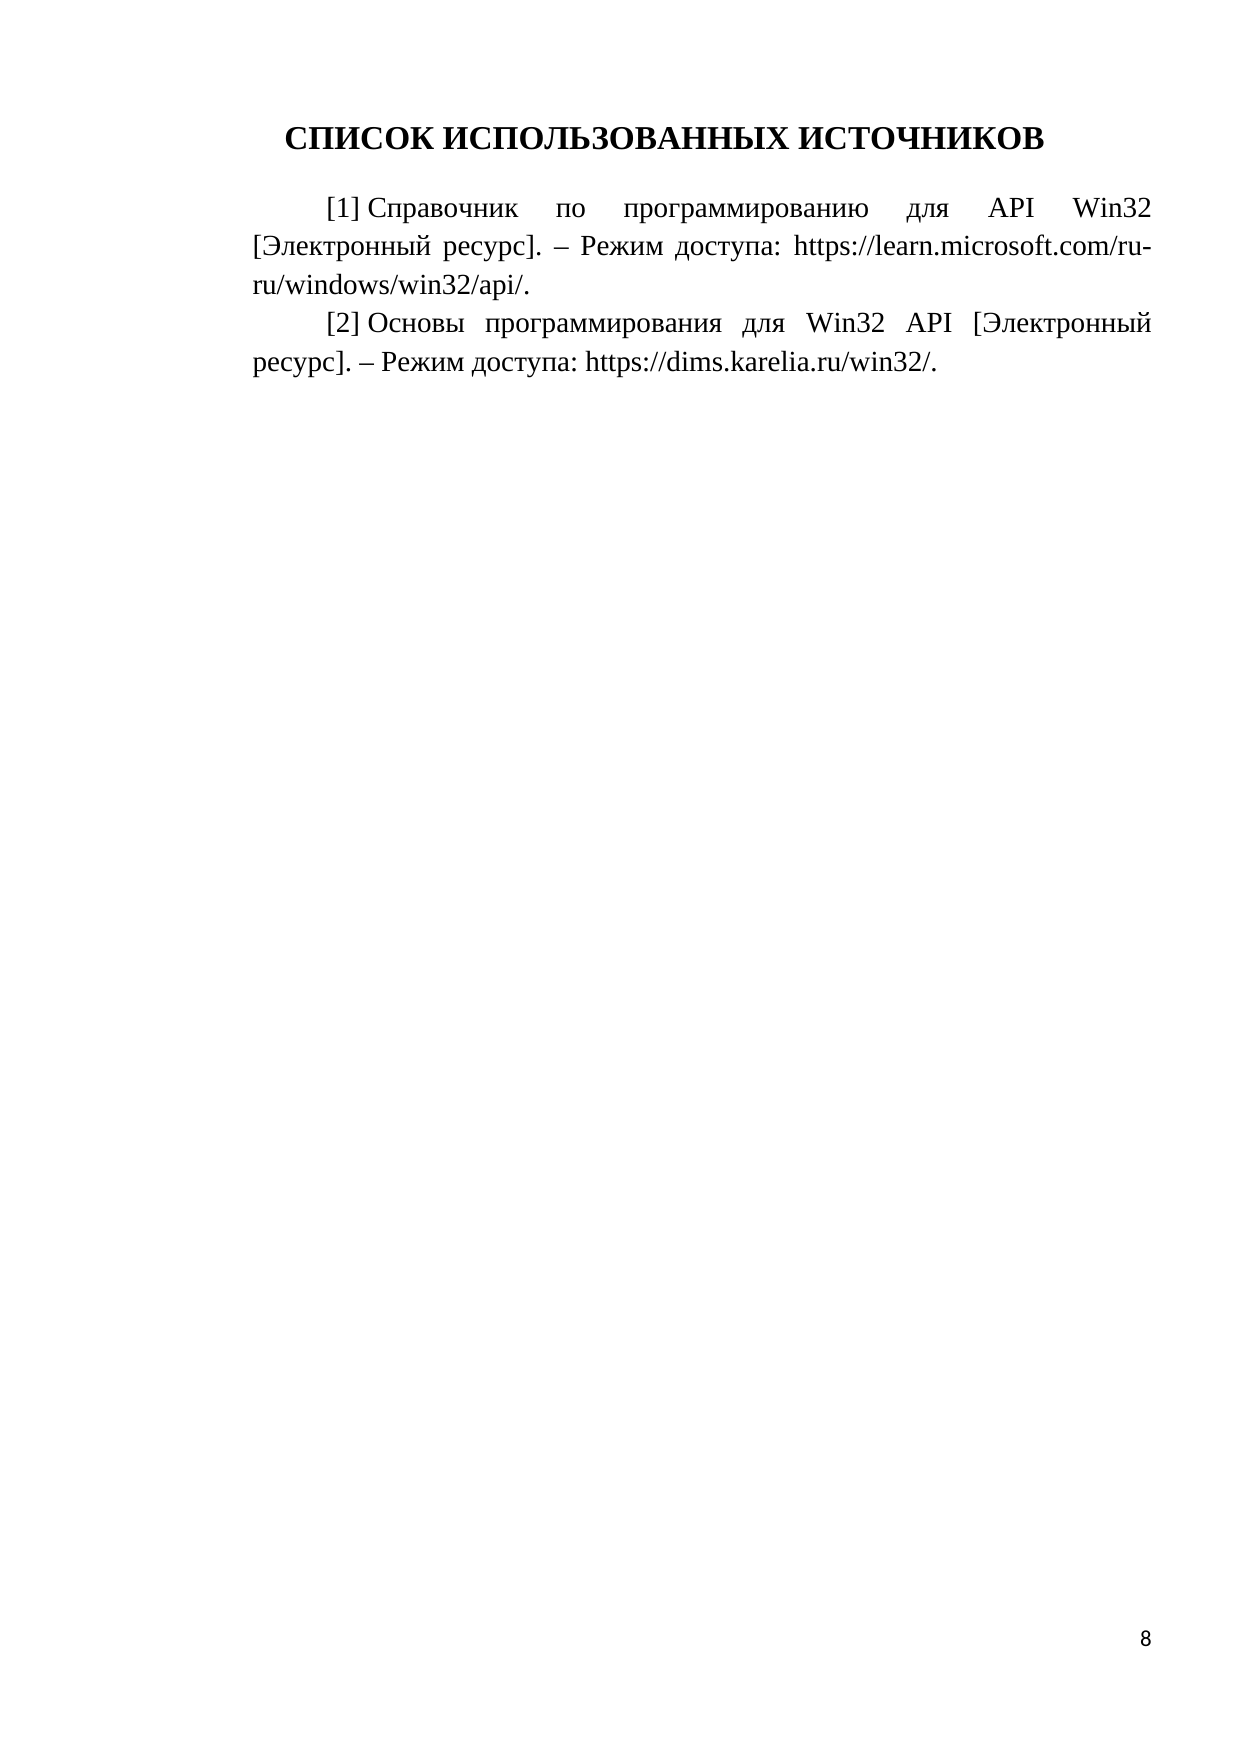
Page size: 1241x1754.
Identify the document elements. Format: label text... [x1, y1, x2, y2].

subtitle СПИСОК ИСПОЛЬЗОВАННЫХ ИСТОЧНИКОВ [177, 118, 1152, 156]
list Основы программирования для Win32 API [Электронный ресурс]. – Режим доступа: https://dims.karelia.ru/win32/. [252, 306, 1152, 378]
list Справочник по программированию для API Win32 [Электронный ресурс]. – Режим доступа: https://learn.microsoft.com/ru-ru/windows/win32/api/. [252, 190, 1152, 301]
